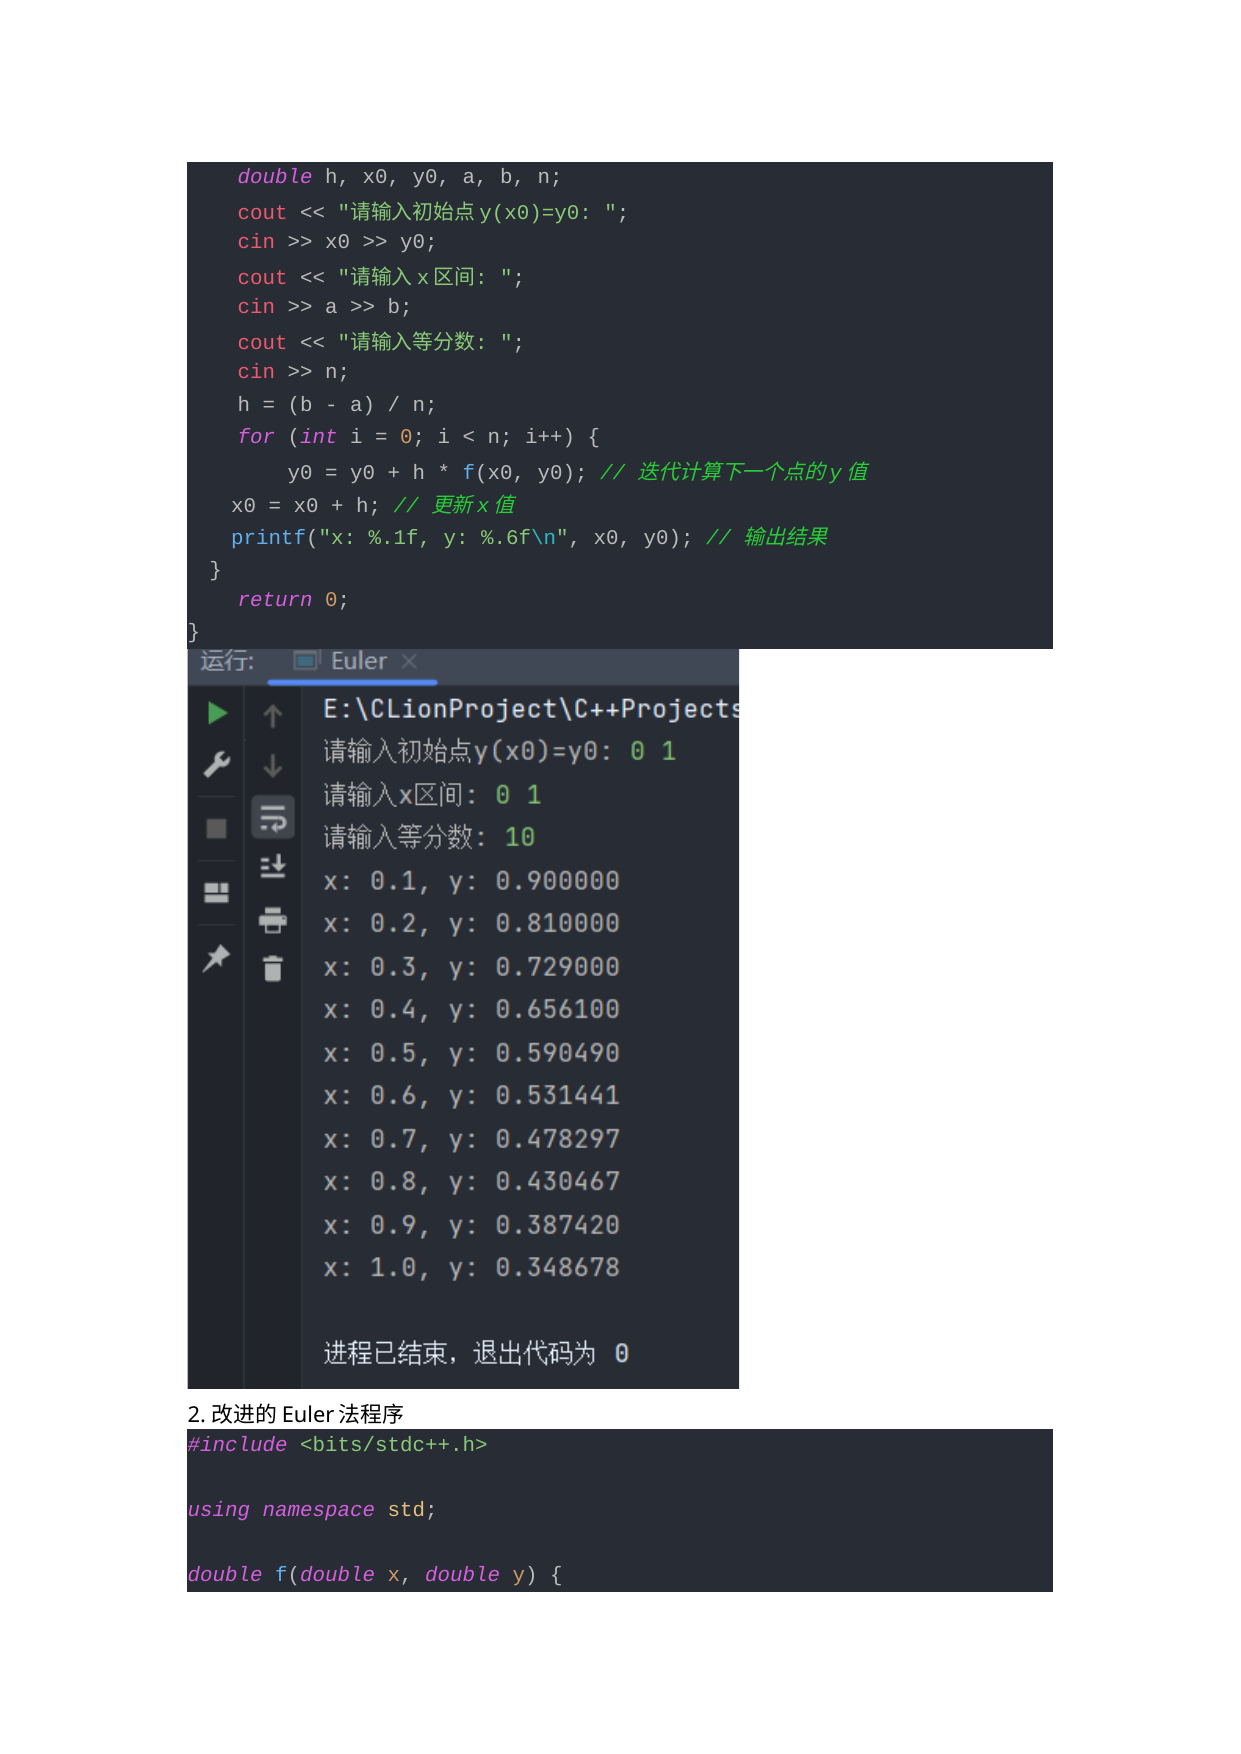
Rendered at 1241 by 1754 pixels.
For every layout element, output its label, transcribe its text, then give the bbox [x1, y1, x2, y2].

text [187, 1429, 1053, 1592]
picture [187, 649, 740, 1389]
text 2. 改进的Euler法程序 [187, 1397, 1053, 1429]
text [187, 162, 1053, 649]
